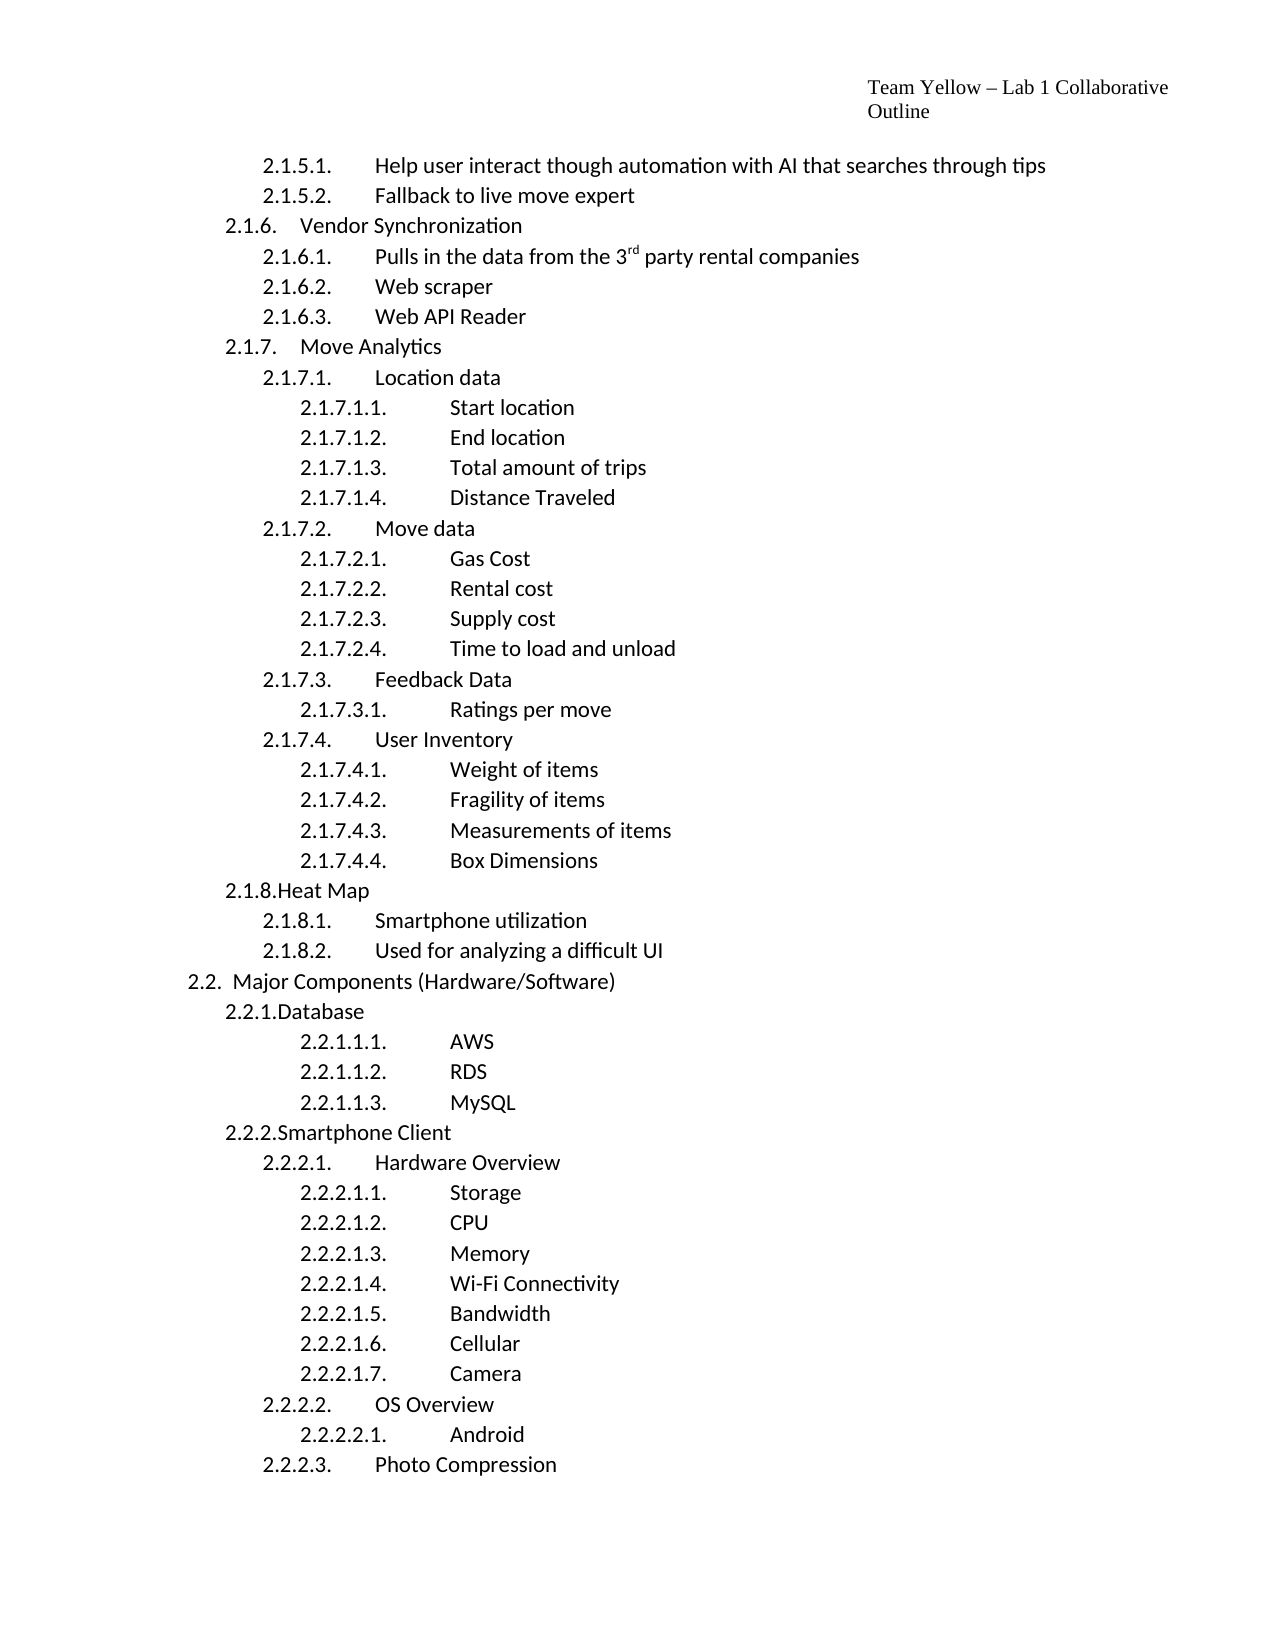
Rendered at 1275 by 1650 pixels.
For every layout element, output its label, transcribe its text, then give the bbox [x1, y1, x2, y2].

list Ratings per move [300, 695, 1125, 723]
list Pulls in the data from the 3rd party rental companies [262, 242, 1125, 270]
list Feedback Data [262, 665, 1125, 693]
list MySQL [300, 1088, 1125, 1116]
list Web scraper [262, 272, 1125, 300]
list Box Dimensions [300, 846, 1125, 874]
list Supply cost [300, 604, 1125, 632]
list Memory [300, 1239, 1125, 1267]
list Fragility of items [300, 786, 1125, 813]
list Camera [300, 1359, 1125, 1387]
list End location [300, 423, 1125, 451]
list Help user interact though automation with AI that searches through tips [262, 151, 1125, 179]
list Heat Map [225, 876, 1125, 904]
list Photo Compression [262, 1450, 1125, 1478]
list Move data [262, 514, 1125, 542]
list Move Analytics [225, 332, 1125, 360]
list Smartphone Client [225, 1118, 1125, 1146]
list Database [225, 997, 1125, 1025]
list Used for analyzing a difficult UI [262, 937, 1125, 964]
list Storage [300, 1178, 1125, 1206]
list Time to load and unload [300, 634, 1125, 662]
list Measurements of items [300, 816, 1125, 844]
list Distance Traveled [300, 483, 1125, 511]
list Web API Reader [262, 302, 1125, 330]
list Smartphone utilization [262, 906, 1125, 934]
list Start location [300, 393, 1125, 421]
list Total amount of trips [300, 453, 1125, 481]
list Vendor Synchronization [225, 212, 1125, 239]
list Weight of items [300, 755, 1125, 783]
list Gas Cost [300, 544, 1125, 572]
list OS Overview [262, 1390, 1125, 1418]
list CPU [300, 1208, 1125, 1236]
list Hardware Overview [262, 1148, 1125, 1176]
list RDS [300, 1057, 1125, 1085]
list Fallback to live move expert [262, 181, 1125, 209]
list Cellular [300, 1329, 1125, 1357]
list Rental cost [300, 574, 1125, 602]
list Major Components (Hardware/Software) [187, 967, 1125, 995]
list Bandwidth [300, 1299, 1125, 1327]
list User Inventory [262, 725, 1125, 753]
list AWS [300, 1027, 1125, 1055]
list Android [300, 1420, 1125, 1448]
list Location data [262, 363, 1125, 391]
list Wi-Fi Connectivity [300, 1269, 1125, 1297]
